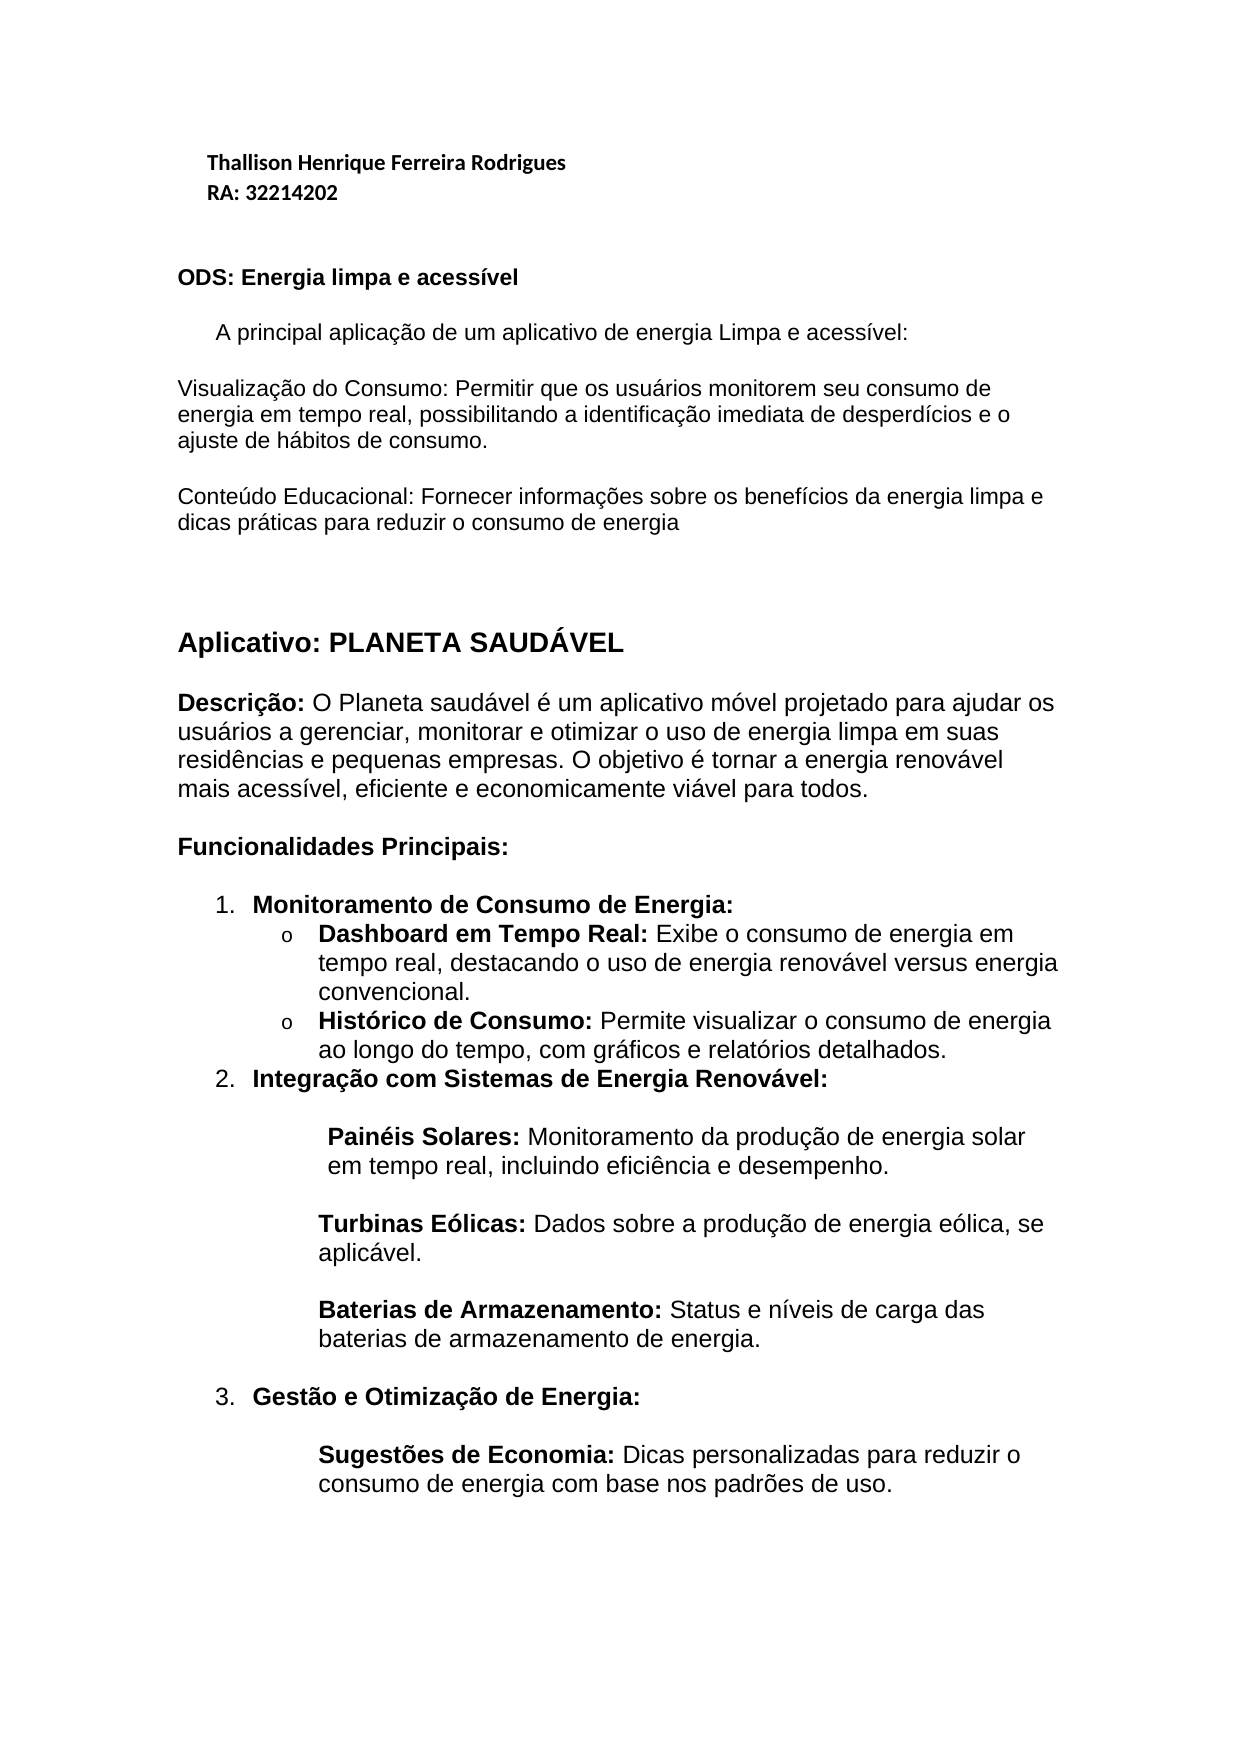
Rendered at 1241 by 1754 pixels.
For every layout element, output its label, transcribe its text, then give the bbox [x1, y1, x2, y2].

text Funcionalidades Principais: [177, 832, 1063, 861]
list Integração com Sistemas de Energia Renovável: [215, 1064, 1063, 1093]
text Conteúdo Educacional: Fornecer informações sobre os benefícios da energia limpa e dicas práticas para reduzir o consumo de energia [177, 483, 1063, 536]
text Painéis Solares: Monitoramento da produção de energia solar em tempo real, incluindo eficiência e desempenho. [327, 1122, 1063, 1180]
list Gestão e Otimização de Energia: [215, 1382, 1063, 1411]
text A principal aplicação de um aplicativo de energia Limpa e acessível: [177, 319, 1063, 345]
text Sugestões de Economia: Dicas personalizadas para reduzir o consumo de energia com base nos padrões de uso. [318, 1440, 1063, 1498]
list Monitoramento de Consumo de Energia: [215, 890, 1063, 919]
text Thallison Henrique Ferreira Rodrigues [177, 148, 1122, 176]
text RA: 32214202 [177, 178, 1122, 206]
text Aplicativo: PLANETA SAUDÁVEL [177, 626, 1063, 659]
text ODS: Energia limpa e acessível [177, 263, 1063, 290]
text Turbinas Eólicas: Dados sobre a produção de energia eólica, se aplicável. [318, 1209, 1063, 1266]
text Descrição: O Planeta saudável é um aplicativo móvel projetado para ajudar os usuários a gerenciar, monitorar e otimizar o uso de energia limpa em suas residências e pequenas empresas. O objetivo é tornar a energia renovável mais acessível, eficiente e economicamente viável para todos. [177, 688, 1063, 803]
list Dashboard em Tempo Real: Exibe o consumo de energia em tempo real, destacando o uso de energia renovável versus energia convencional. [281, 919, 1063, 1006]
list Histórico de Consumo: Permite visualizar o consumo de energia ao longo do tempo, com gráficos e relatórios detalhados. [281, 1006, 1063, 1064]
text Baterias de Armazenamento: Status e níveis de carga das baterias de armazenamento de energia. [318, 1296, 1063, 1353]
text Visualização do Consumo: Permitir que os usuários monitorem seu consumo de energia em tempo real, possibilitando a identificação imediata de desperdícios e o ajuste de hábitos de consumo. [177, 374, 1063, 454]
